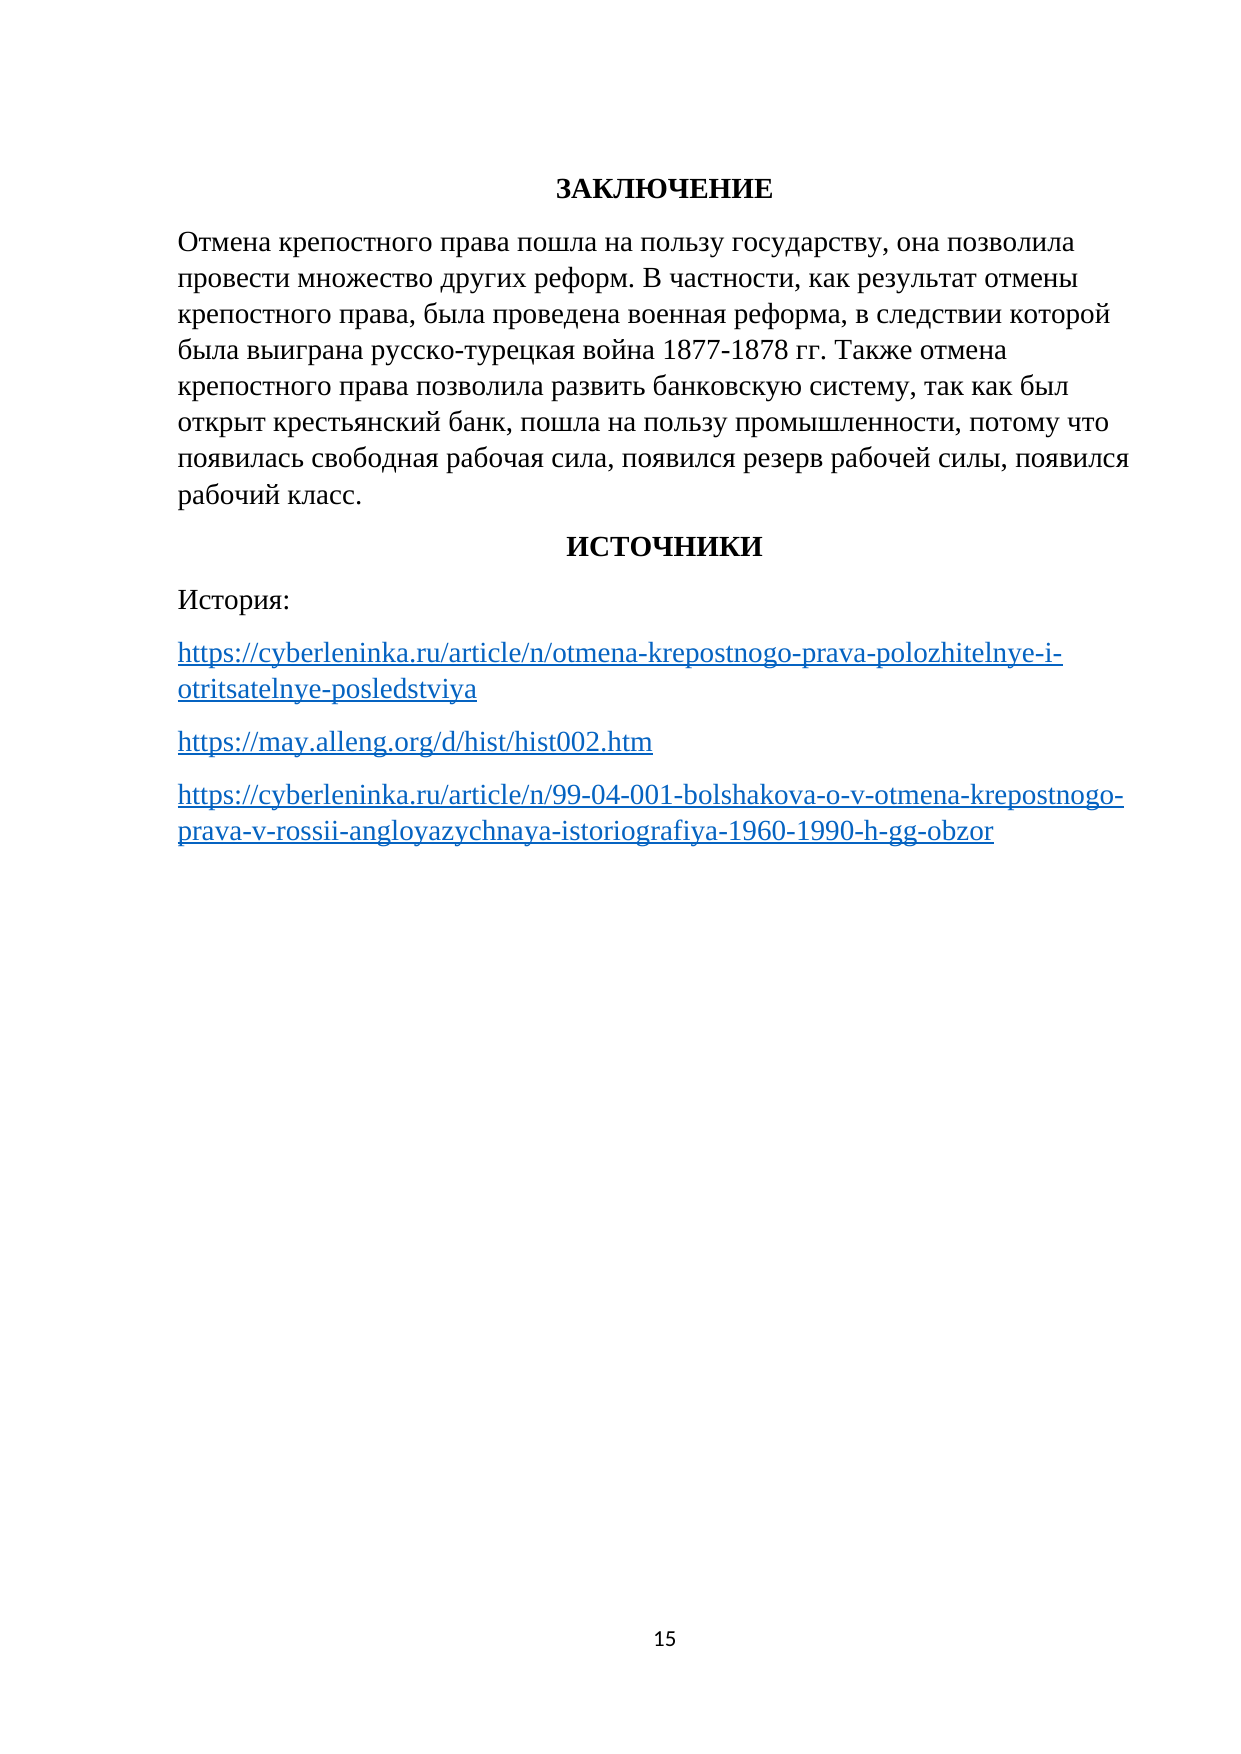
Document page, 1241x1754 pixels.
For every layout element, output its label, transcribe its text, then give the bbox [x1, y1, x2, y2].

text https://cyberleninka.ru/article/n/otmena-krepostnogo-prava-polozhitelnye-i-otritsatelnye-posledstviya [177, 635, 1152, 705]
text https://cyberleninka.ru/article/n/99-04-001-bolshakova-o-v-otmena-krepostnogo-prava-v-rossii-angloyazychnaya-istoriografiya-1960-1990-h-gg-obzor [177, 777, 1152, 847]
text История: [177, 582, 1152, 616]
text https://may.alleng.org/d/hist/hist002.htm [177, 724, 1152, 758]
text ИСТОЧНИКИ [177, 529, 1152, 563]
text Отмена крепостного права пошла на пользу государству, она позволила провести множество других реформ. В частности, как результат отмены крепостного права, была проведена военная реформа, в следствии которой была выиграна русско-турецкая война 1877-1878 гг. Также отмена крепостного права позволила развить банковскую систему, так как был открыт крестьянский банк, пошла на пользу промышленности, потому что появилась свободная рабочая сила, появился резерв рабочей силы, появился рабочий класс. [177, 224, 1152, 510]
text ЗАКЛЮЧЕНИЕ [177, 171, 1152, 204]
